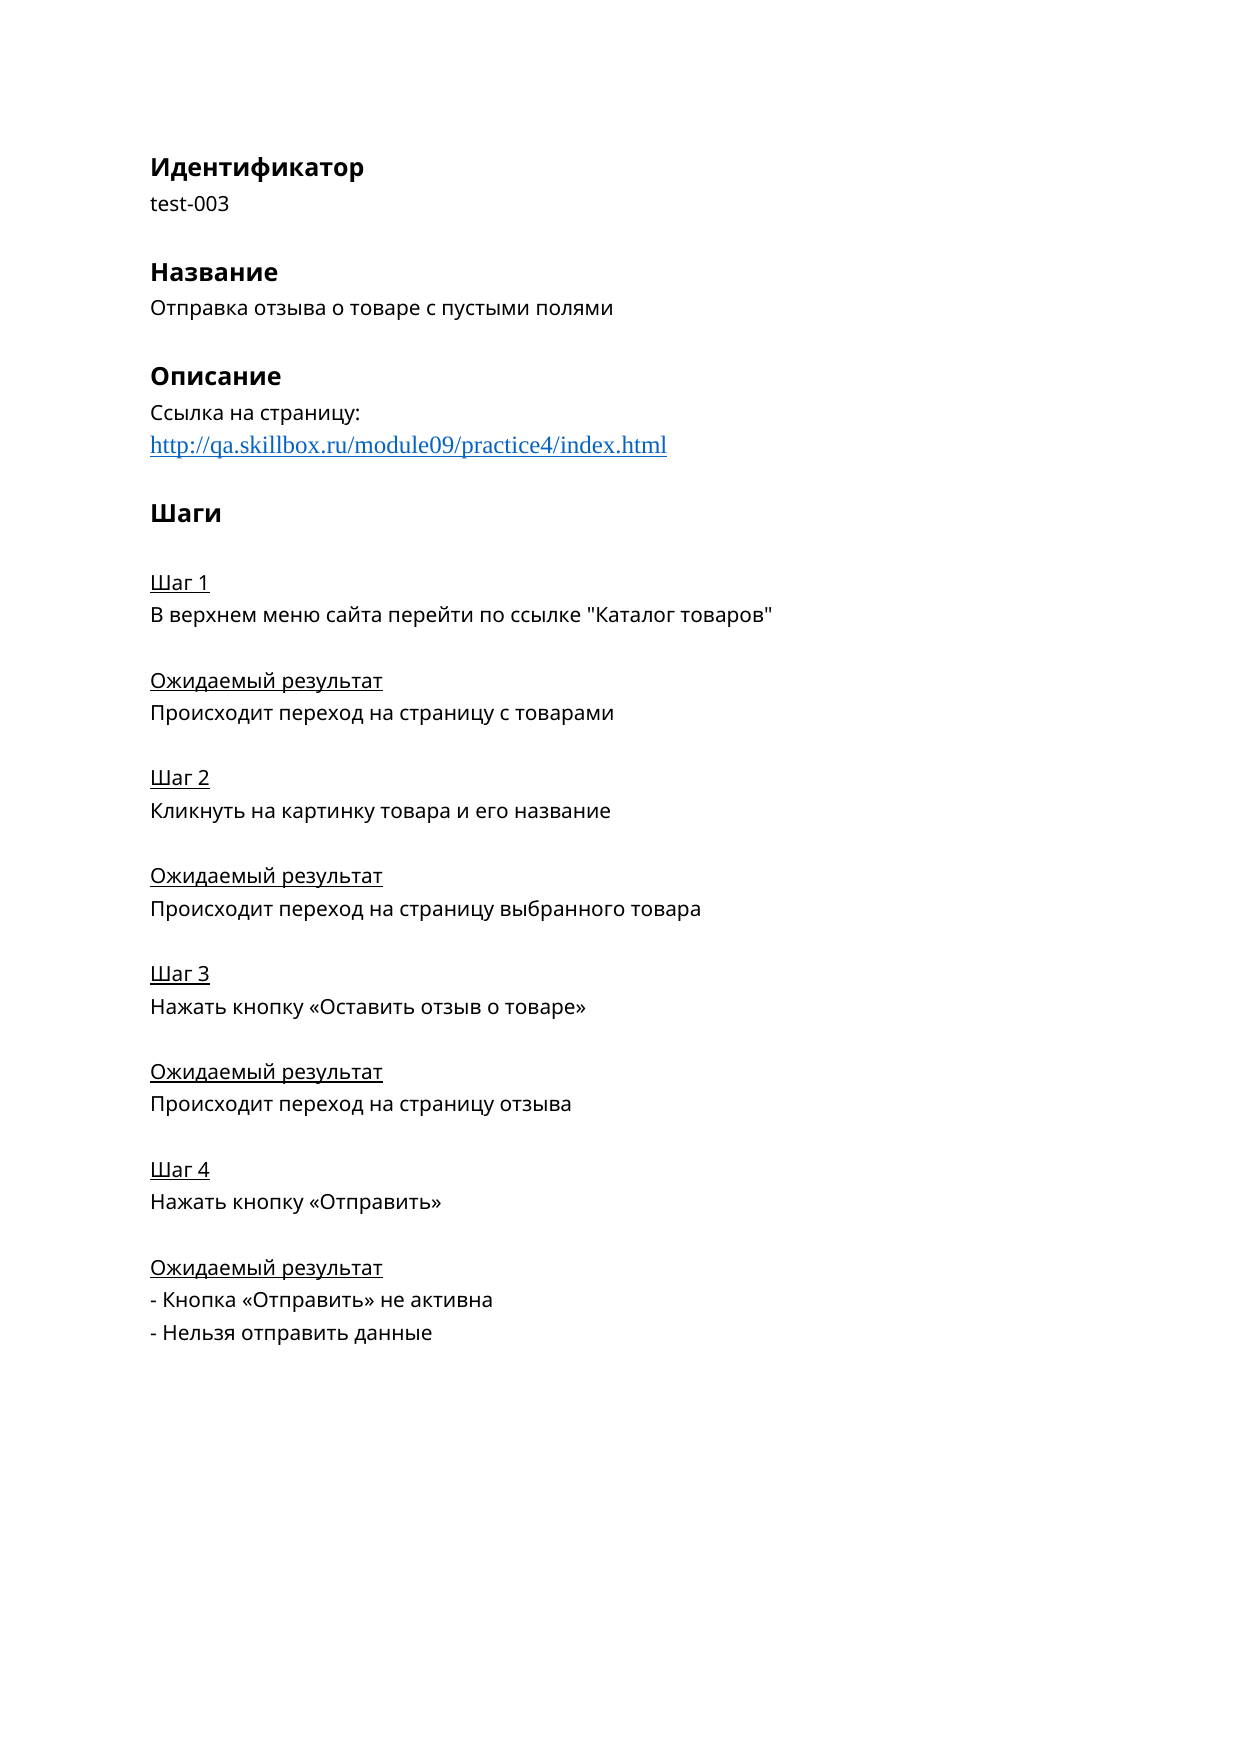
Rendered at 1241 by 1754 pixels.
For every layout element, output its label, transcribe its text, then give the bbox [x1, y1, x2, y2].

text Ожидаемый результат [150, 1253, 1090, 1281]
text Нажать кнопку «Отправить» [150, 1187, 1090, 1216]
text Ожидаемый результат [150, 666, 1090, 694]
text Происходит переход на страницу отзыва [150, 1089, 1090, 1118]
text Происходит переход на страницу с товарами [150, 698, 1090, 727]
subtitle Шаги [150, 496, 1090, 530]
text Ожидаемый результат [150, 861, 1090, 890]
text test-003 [150, 189, 1090, 218]
text Отправка отзыва о товаре с пустыми полями [150, 293, 1090, 322]
text Шаг 4 [150, 1155, 1090, 1183]
text http://qa.skillbox.ru/module09/practice4/index.html [150, 431, 1090, 459]
text Ссылка на страницу: [150, 398, 1090, 426]
text - Нельзя отправить данные [150, 1318, 1090, 1346]
subtitle Идентификатор [150, 150, 1090, 184]
text Шаг 3 [150, 959, 1090, 988]
text - Кнопка «Отправить» не активна [150, 1285, 1090, 1314]
text В верхнем меню сайта перейти по ссылке "Каталог товаров" [150, 601, 1090, 629]
text Шаг 1 [150, 568, 1090, 596]
text Шаг 2 [150, 763, 1090, 792]
text Ожидаемый результат [150, 1057, 1090, 1085]
subtitle Описание [150, 359, 1090, 393]
text Нажать кнопку «Оставить отзыв о товаре» [150, 992, 1090, 1020]
text Происходит переход на страницу выбранного товара [150, 894, 1090, 922]
subtitle Название [150, 254, 1090, 288]
text Кликнуть на картинку товара и его название [150, 796, 1090, 824]
